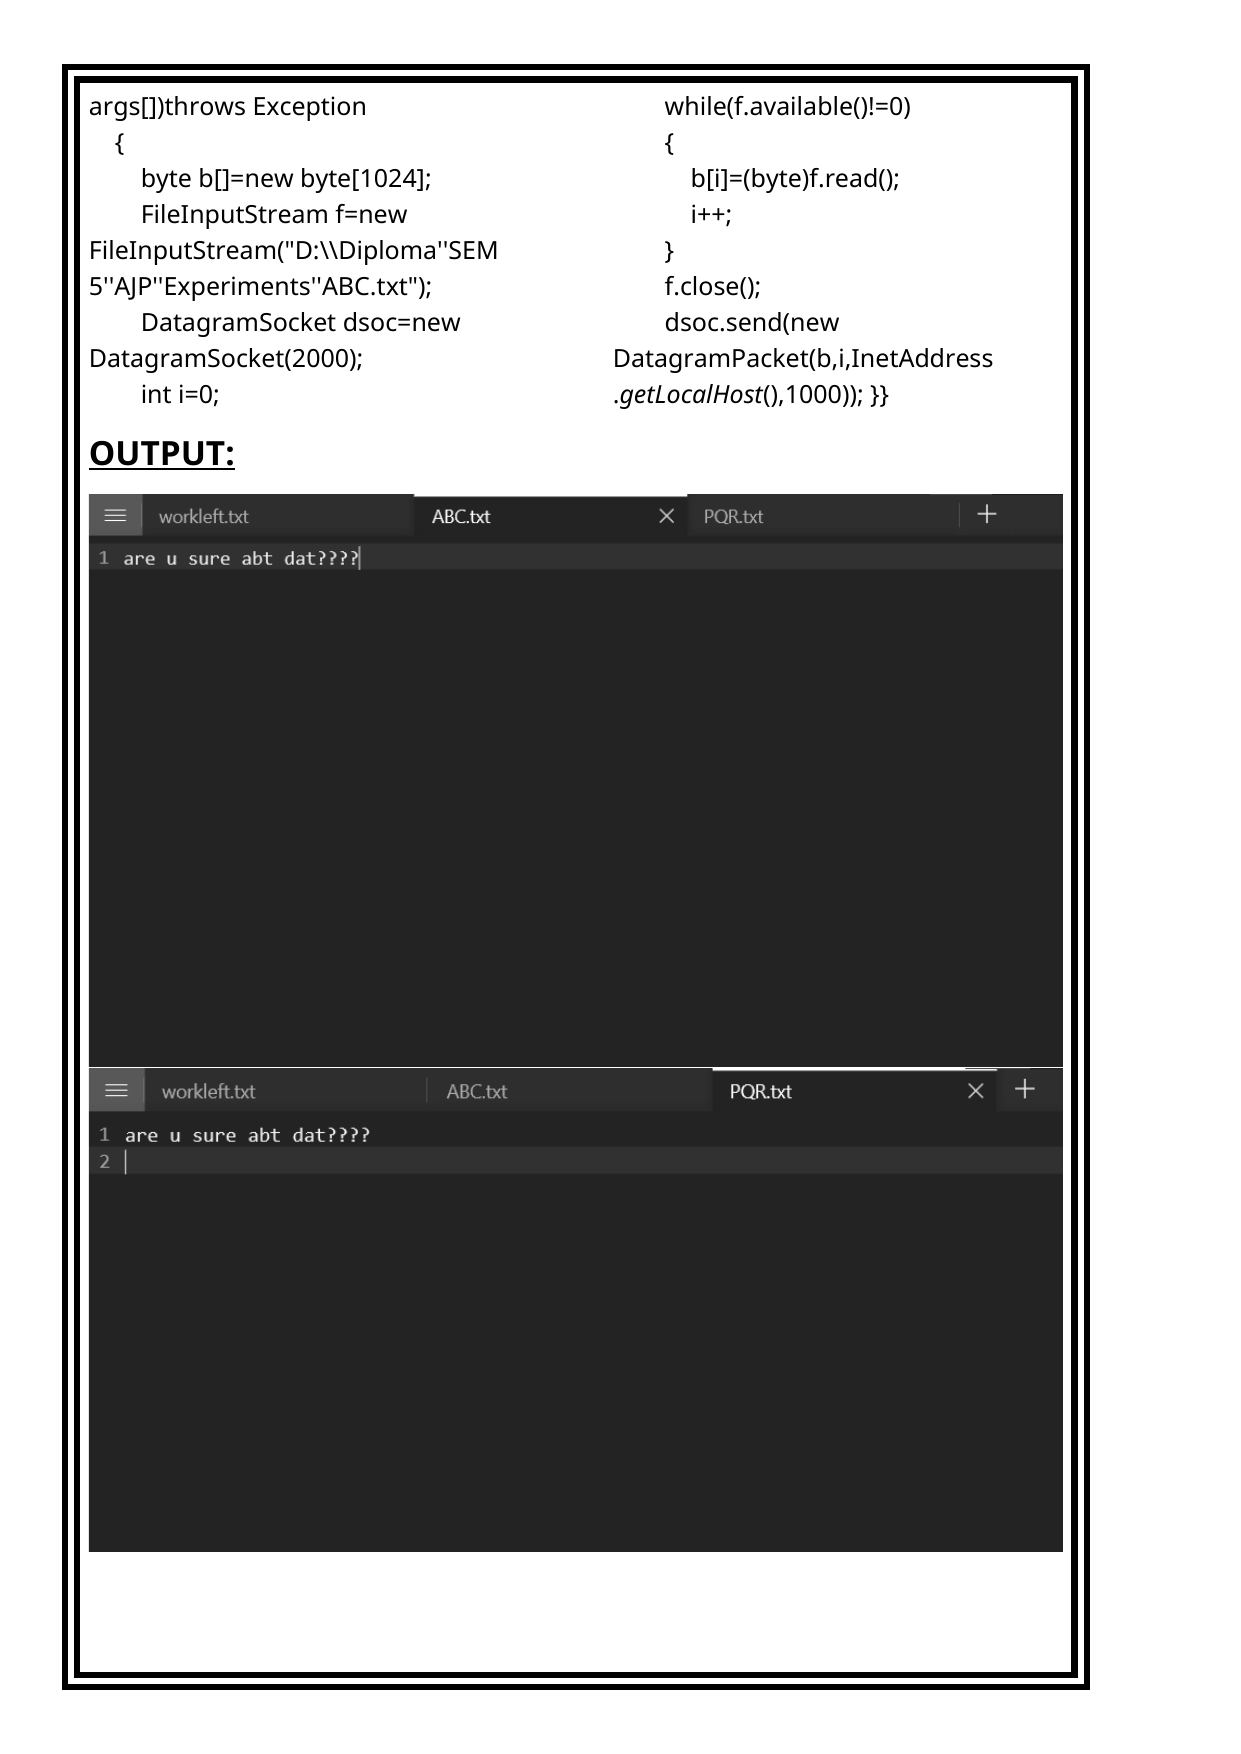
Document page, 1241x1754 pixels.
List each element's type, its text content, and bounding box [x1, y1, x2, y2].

picture [88, 494, 1063, 1067]
picture [88, 1068, 1063, 1552]
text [613, 89, 1063, 411]
text OUTPUT: [89, 430, 1063, 475]
